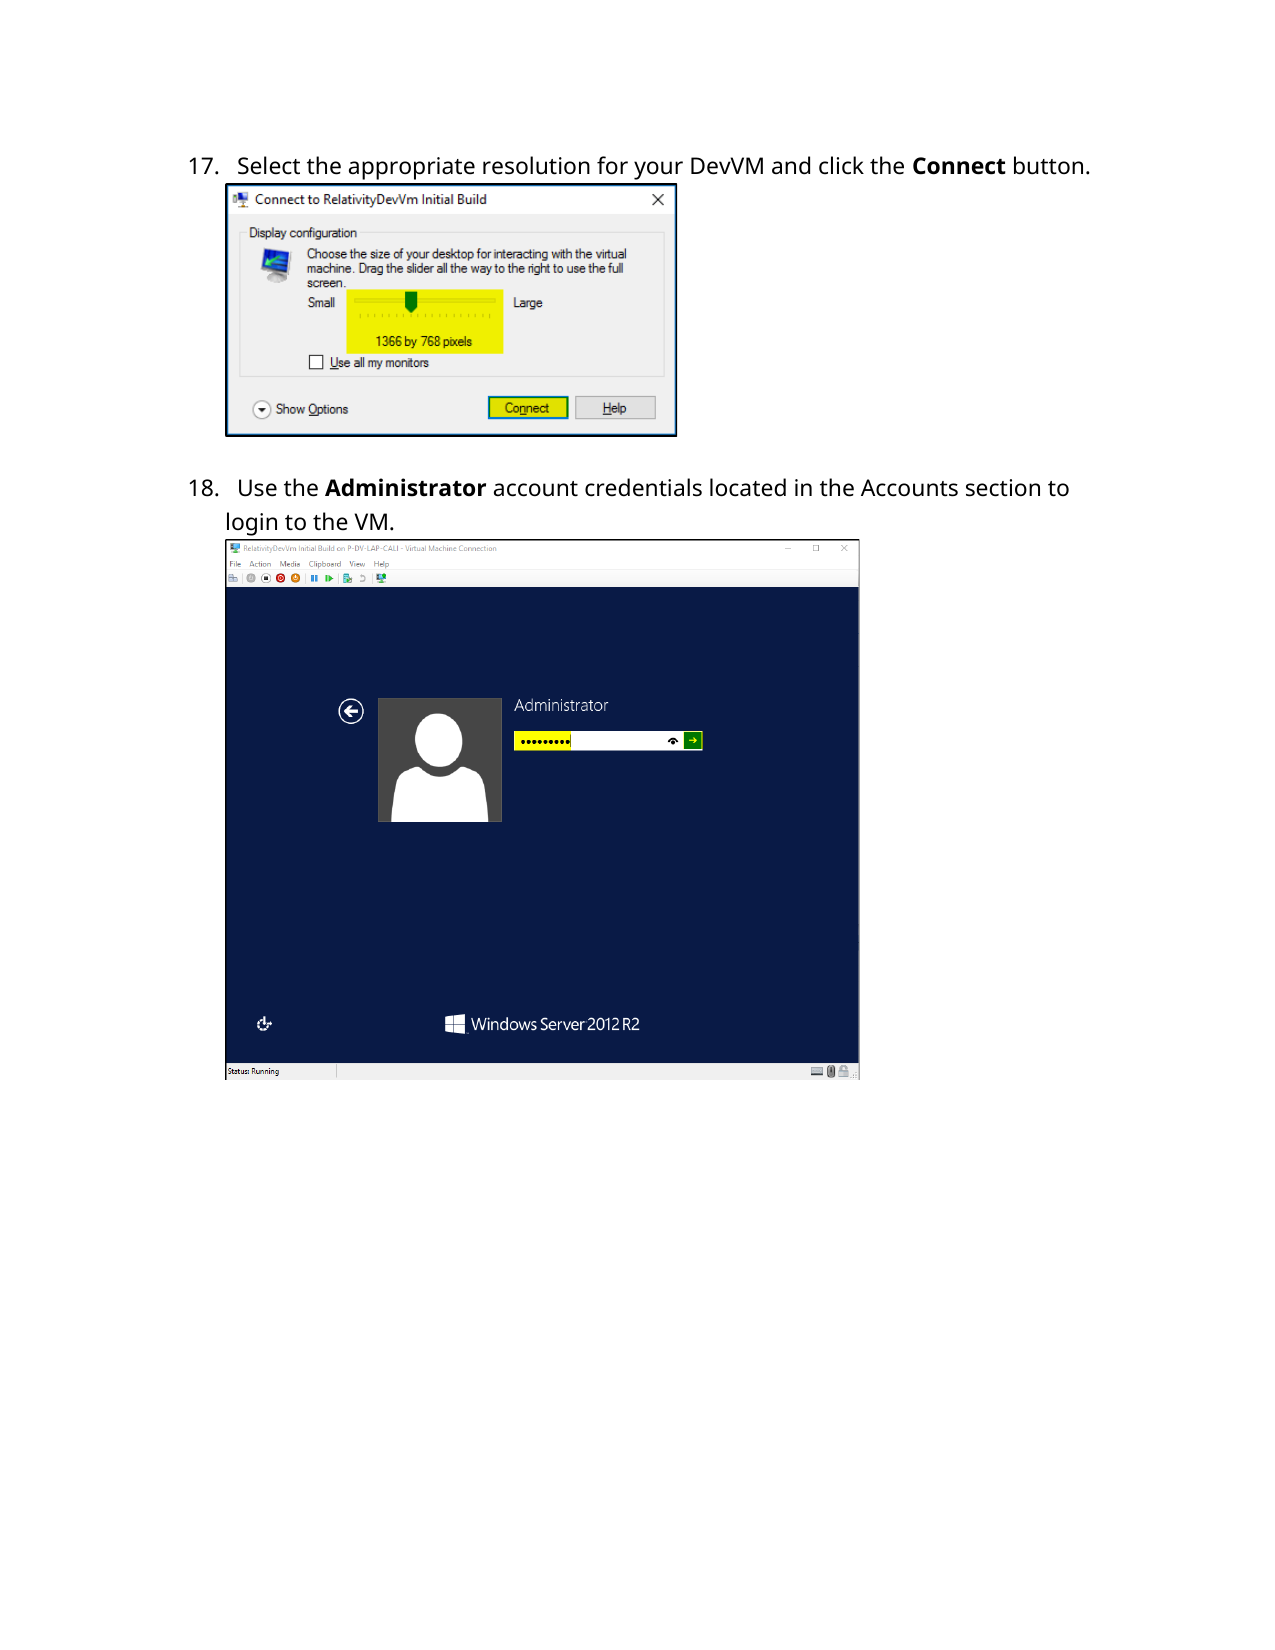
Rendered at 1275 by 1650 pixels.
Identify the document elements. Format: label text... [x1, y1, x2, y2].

picture [225, 539, 860, 1080]
list Use the Administrator account credentials located in the Accounts section to login to the VM. [187, 472, 1125, 537]
picture [225, 183, 678, 437]
list Select the appropriate resolution for your DevVM and click the Connect button. [187, 150, 1125, 181]
